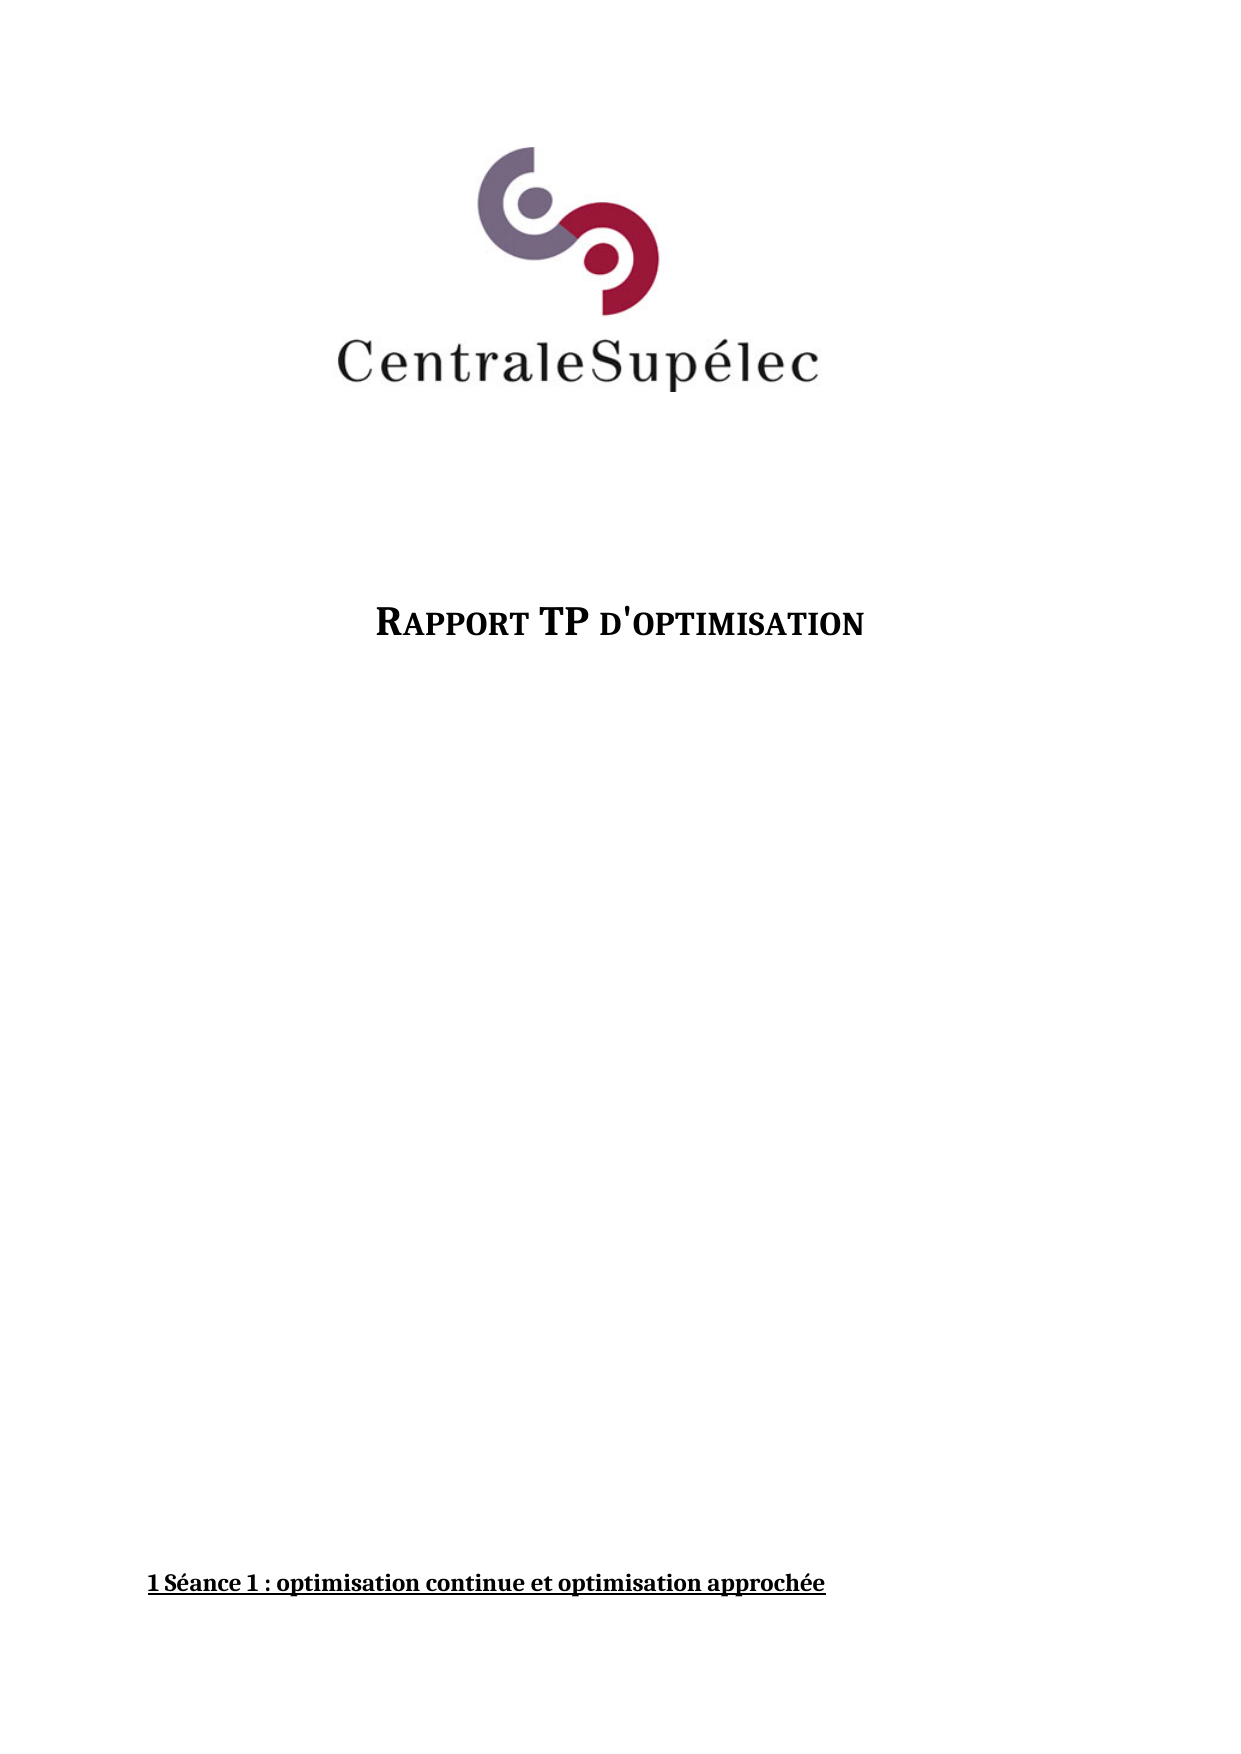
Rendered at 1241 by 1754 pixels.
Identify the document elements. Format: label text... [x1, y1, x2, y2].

text 1 Séance 1 : optimisation continue et optimisation approchée [148, 1569, 1093, 1597]
subtitle Rapport TP d'optimisation [148, 598, 1093, 646]
